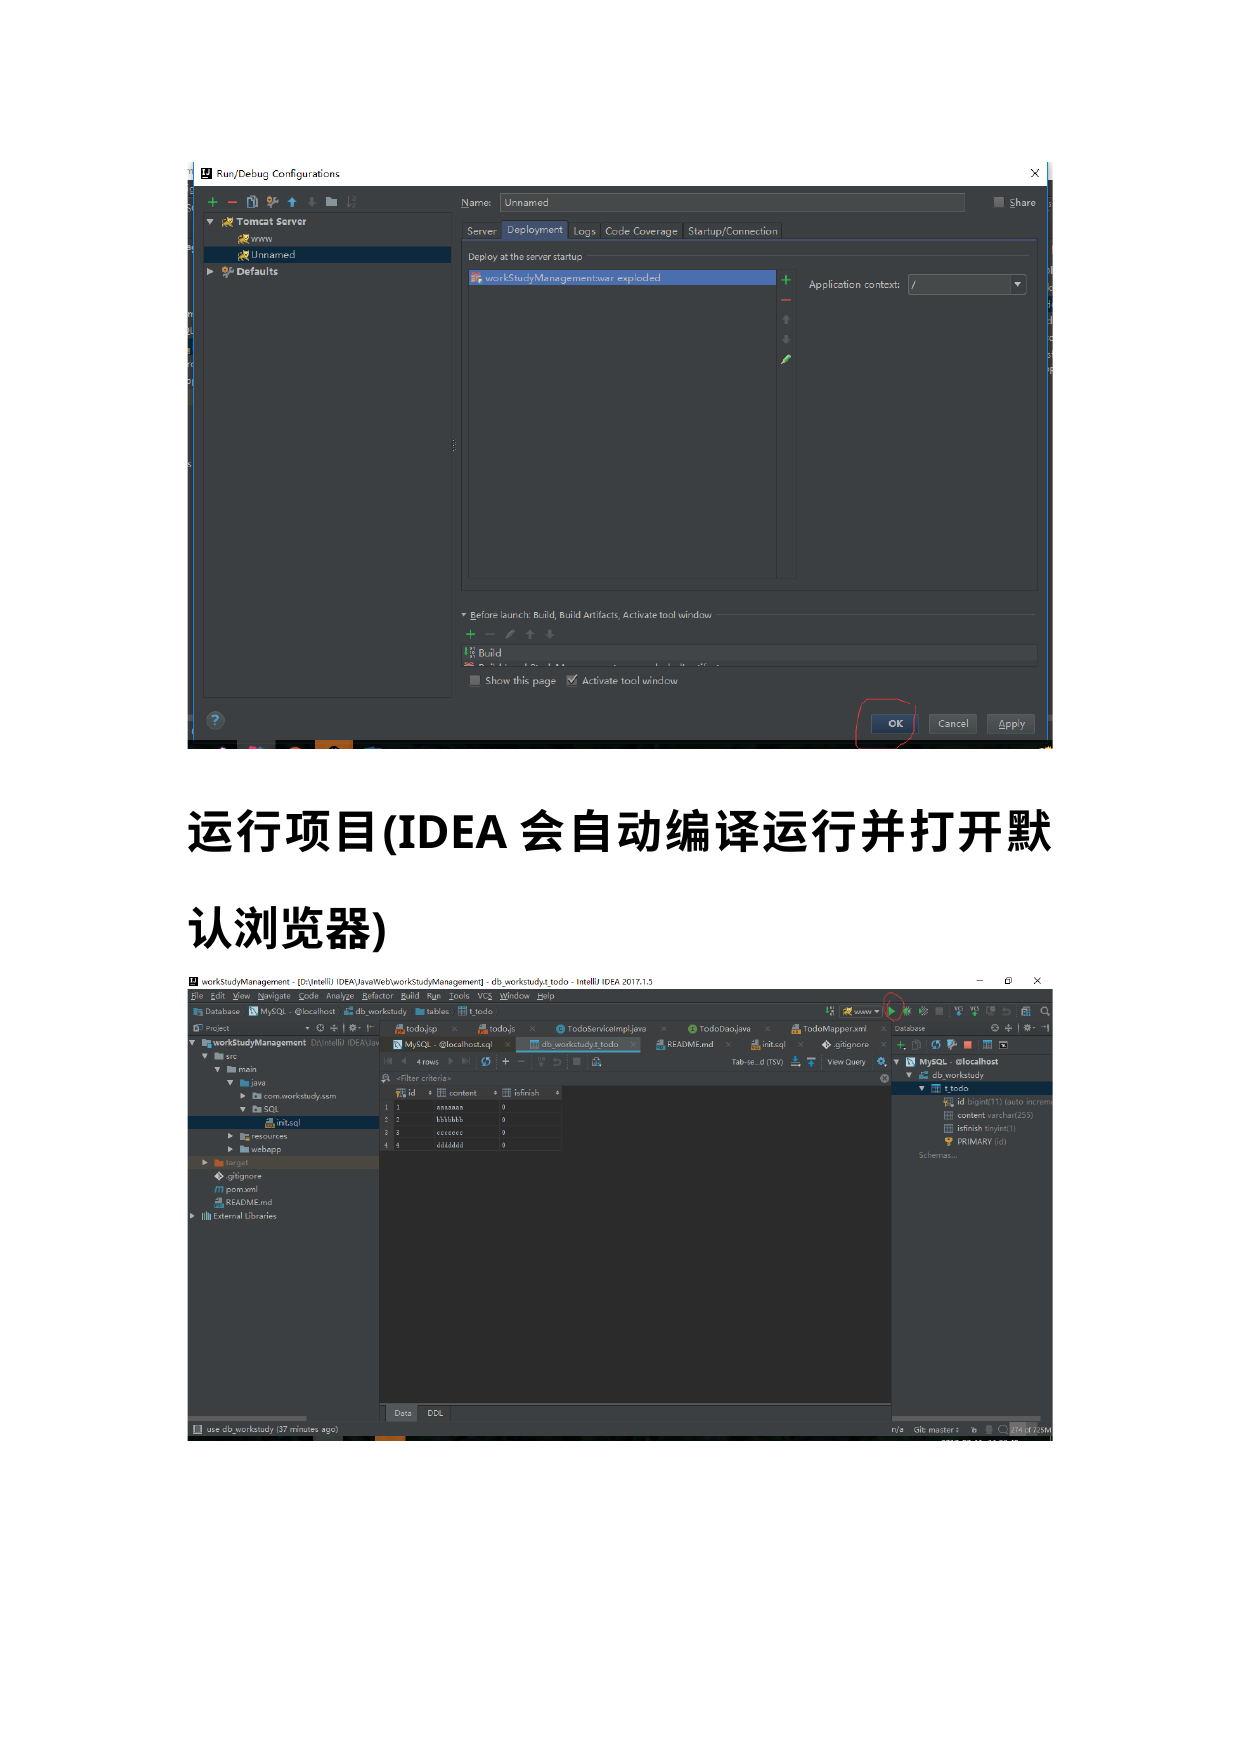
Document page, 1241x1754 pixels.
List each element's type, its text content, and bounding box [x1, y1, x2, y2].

text 运行项目(IDEA会自动编译运行并打开默认浏览器) [187, 779, 1053, 974]
picture [187, 162, 1053, 749]
picture [187, 974, 1053, 1441]
